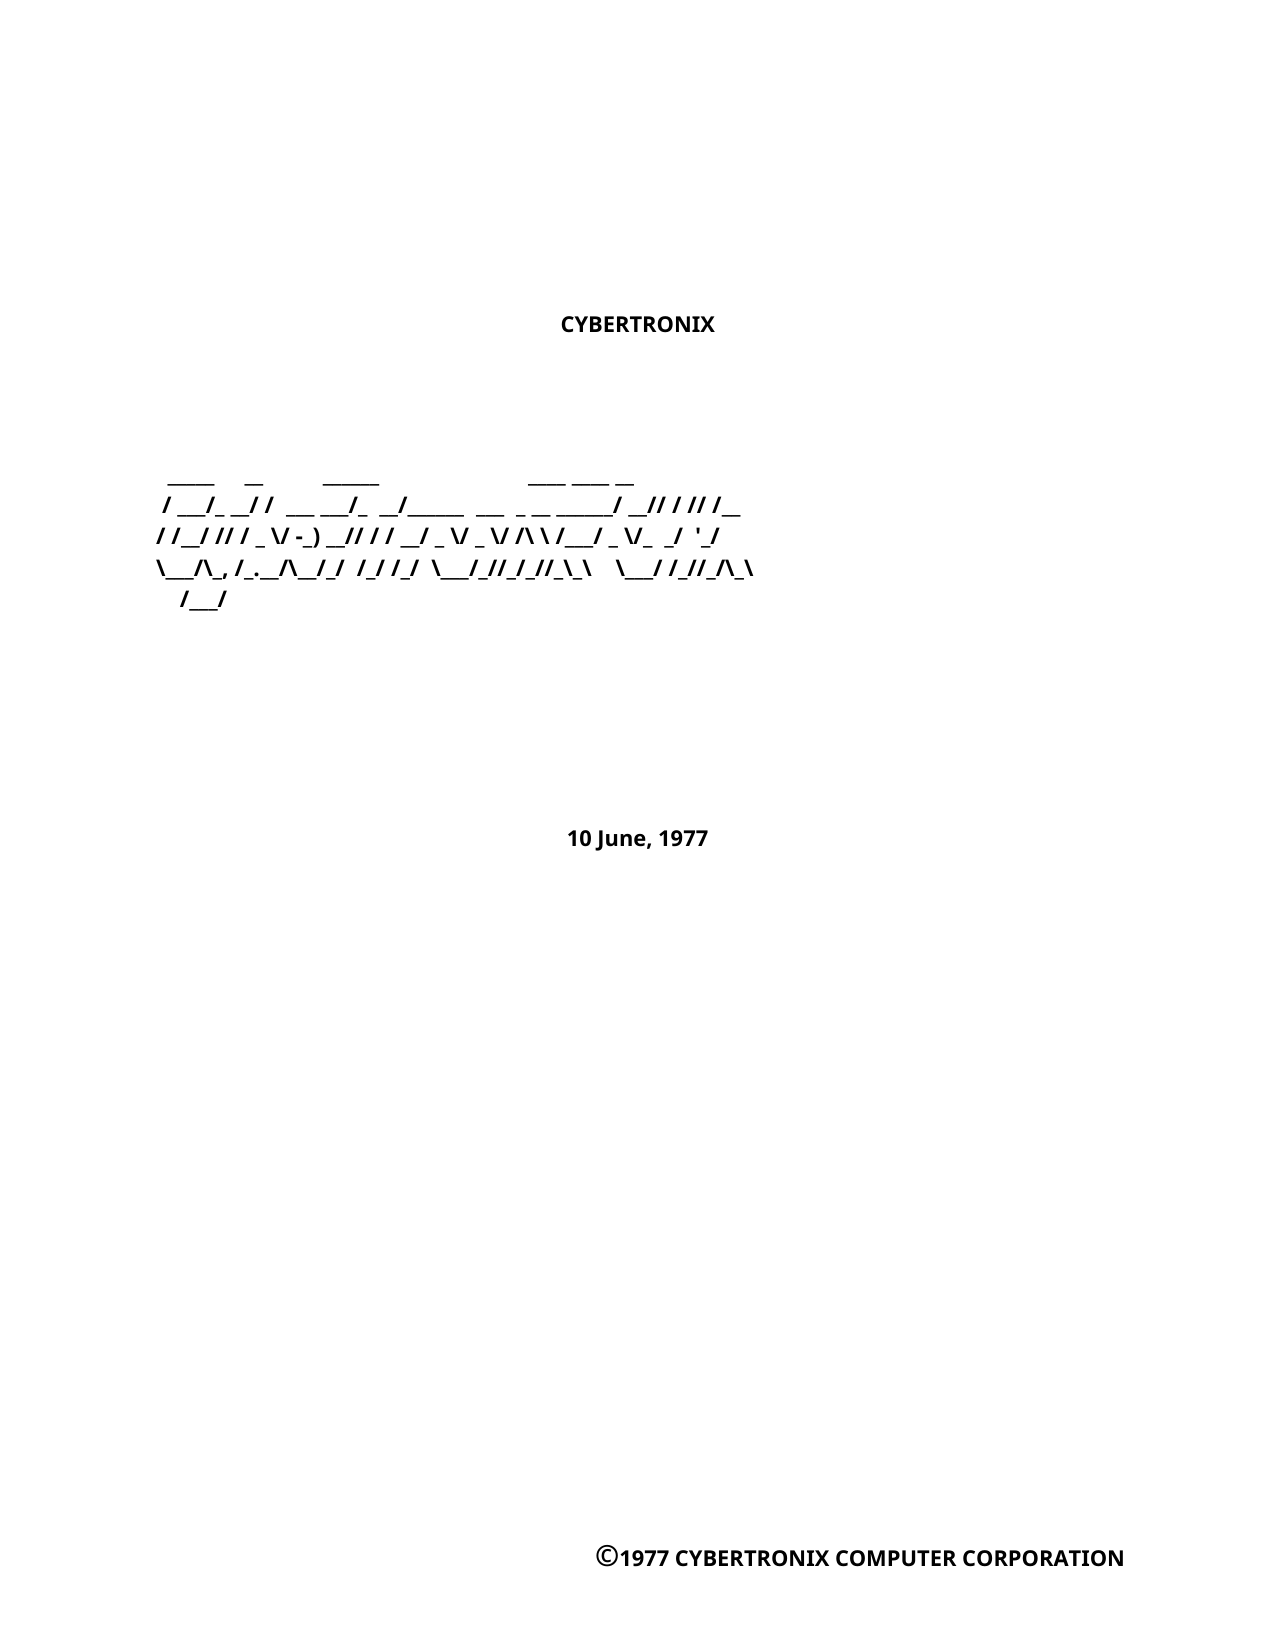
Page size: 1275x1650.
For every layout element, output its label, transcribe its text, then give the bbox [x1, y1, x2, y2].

text \___/\_, /_.__/\__/_/ /_/ /_/ \___/_//_/_//_\_\ \___/ /_//_/\_\ [150, 551, 1125, 583]
text / ___/_ __/ / ___ ___/_ __/______ ___ _ __ ______/ __// / // /__ [150, 489, 1125, 520]
text _____ __ ______ ____ ____ __ [150, 458, 1125, 489]
text / /__/ // / _ \/ -_) __// / / __/ _ \/ _ \/ /\ \ /___/ _ \/_ _/ '_/ [150, 520, 1125, 551]
text /___/ [150, 583, 1125, 614]
text CYBERTRONIX [150, 309, 1125, 338]
text 10 June, 1977 [150, 822, 1125, 852]
